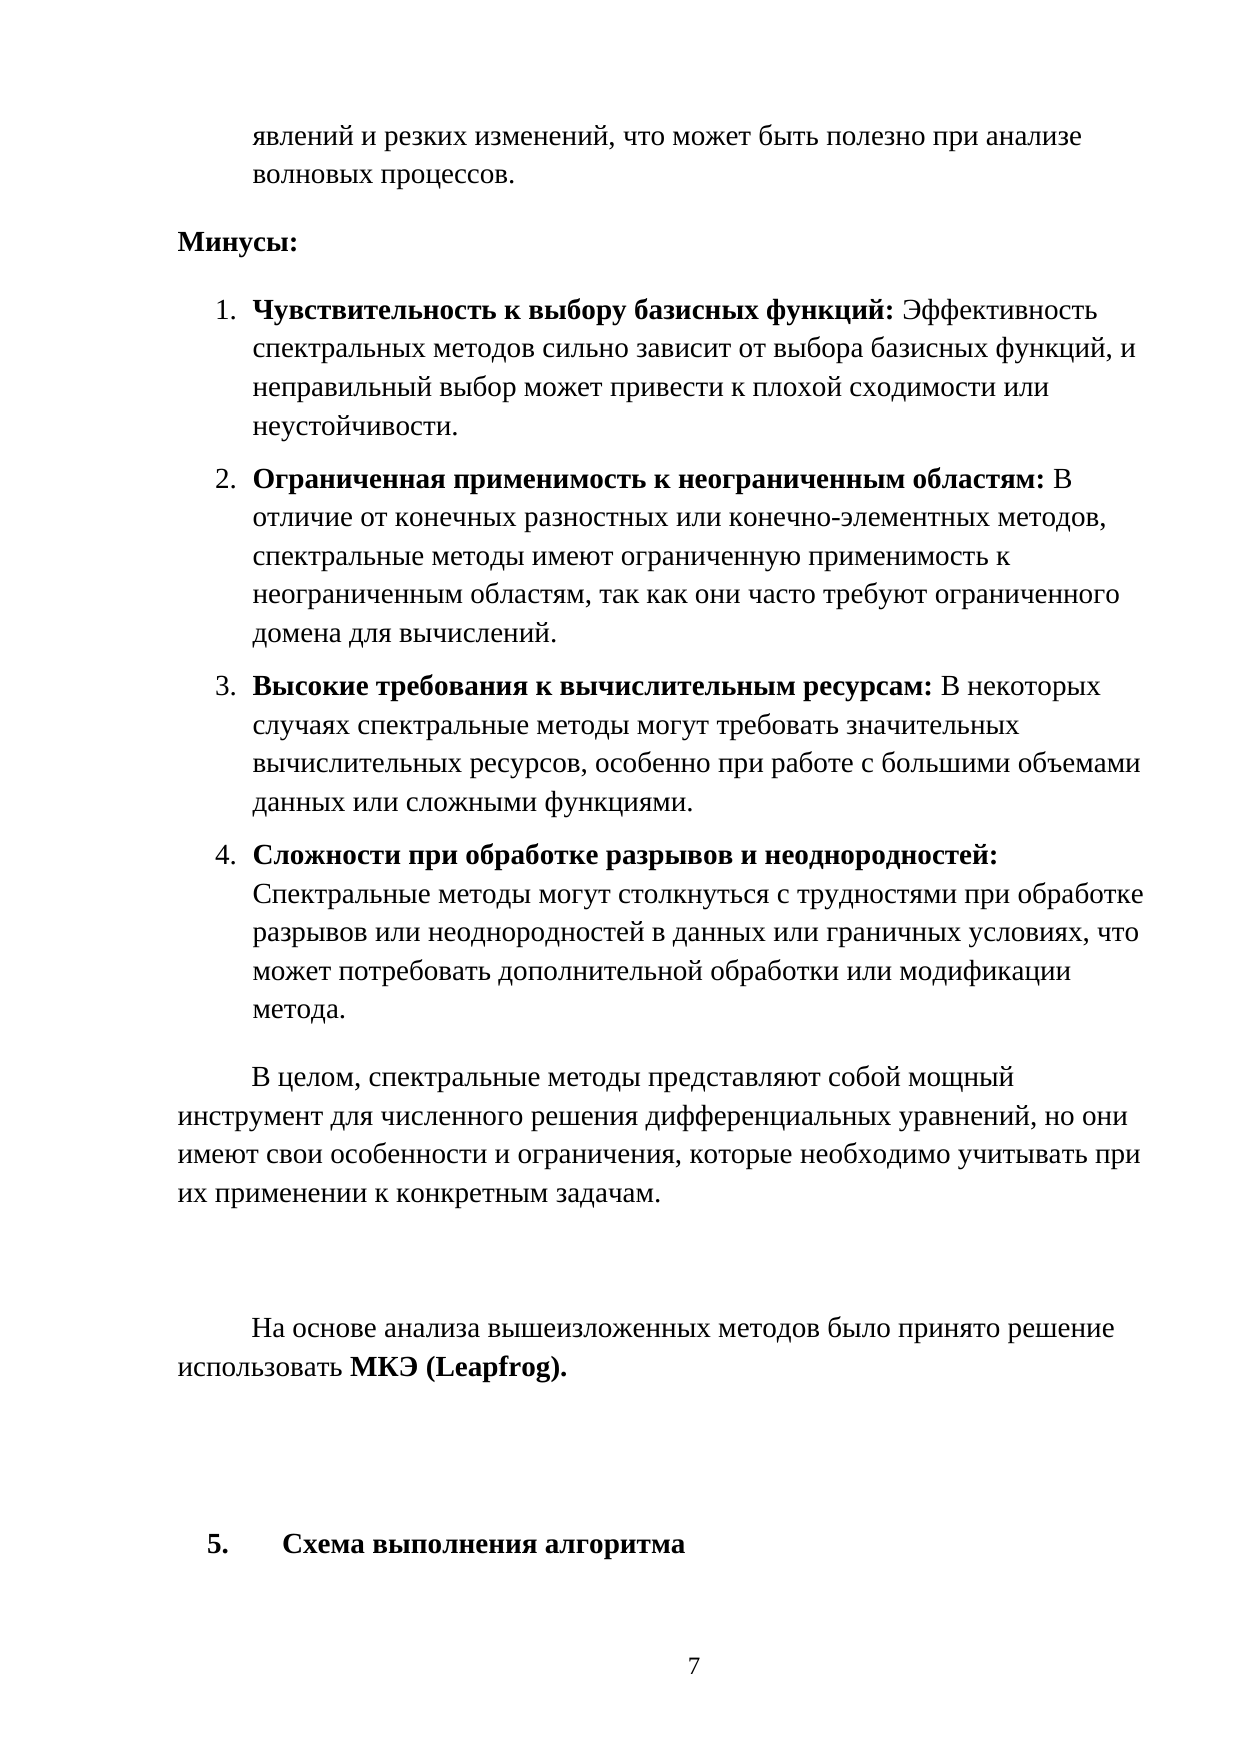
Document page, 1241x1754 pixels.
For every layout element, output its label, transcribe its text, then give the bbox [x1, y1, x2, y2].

subtitle Схема выполнения алгоритма [207, 1526, 1152, 1559]
list Высокие требования к вычислительным ресурсам: В некоторых случаях спектральные методы могут требовать значительных вычислительных ресурсов, особенно при работе с большими объемами данных или сложными функциями. [215, 668, 1152, 818]
list Сложности при обработке разрывов и неоднородностей: Спектральные методы могут столкнуться с трудностями при обработке разрывов или неоднородностей в данных или граничных условиях, что может потребовать дополнительной обработки или модификации метода. [215, 837, 1152, 1025]
list Ограниченная применимость к неограниченным областям: В отличие от конечных разностных или конечно-элементных методов, спектральные методы имеют ограниченную применимость к неограниченным областям, так как они часто требуют ограниченного домена для вычислений. [215, 461, 1152, 649]
text На основе анализа вышеизложенных методов было принято решение использовать МКЭ (Leapfrog). [177, 1310, 1152, 1382]
text Минусы: [177, 224, 1152, 258]
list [215, 118, 1152, 190]
list Чувствительность к выбору базисных функций: Эффективность спектральных методов сильно зависит от выбора базисных функций, и неправильный выбор может привести к плохой сходимости или неустойчивости. [215, 292, 1152, 441]
text В целом, спектральные методы представляют собой мощный инструмент для численного решения дифференциальных уравнений, но они имеют свои особенности и ограничения, которые необходимо учитывать при их применении к конкретным задачам. [177, 1059, 1152, 1208]
